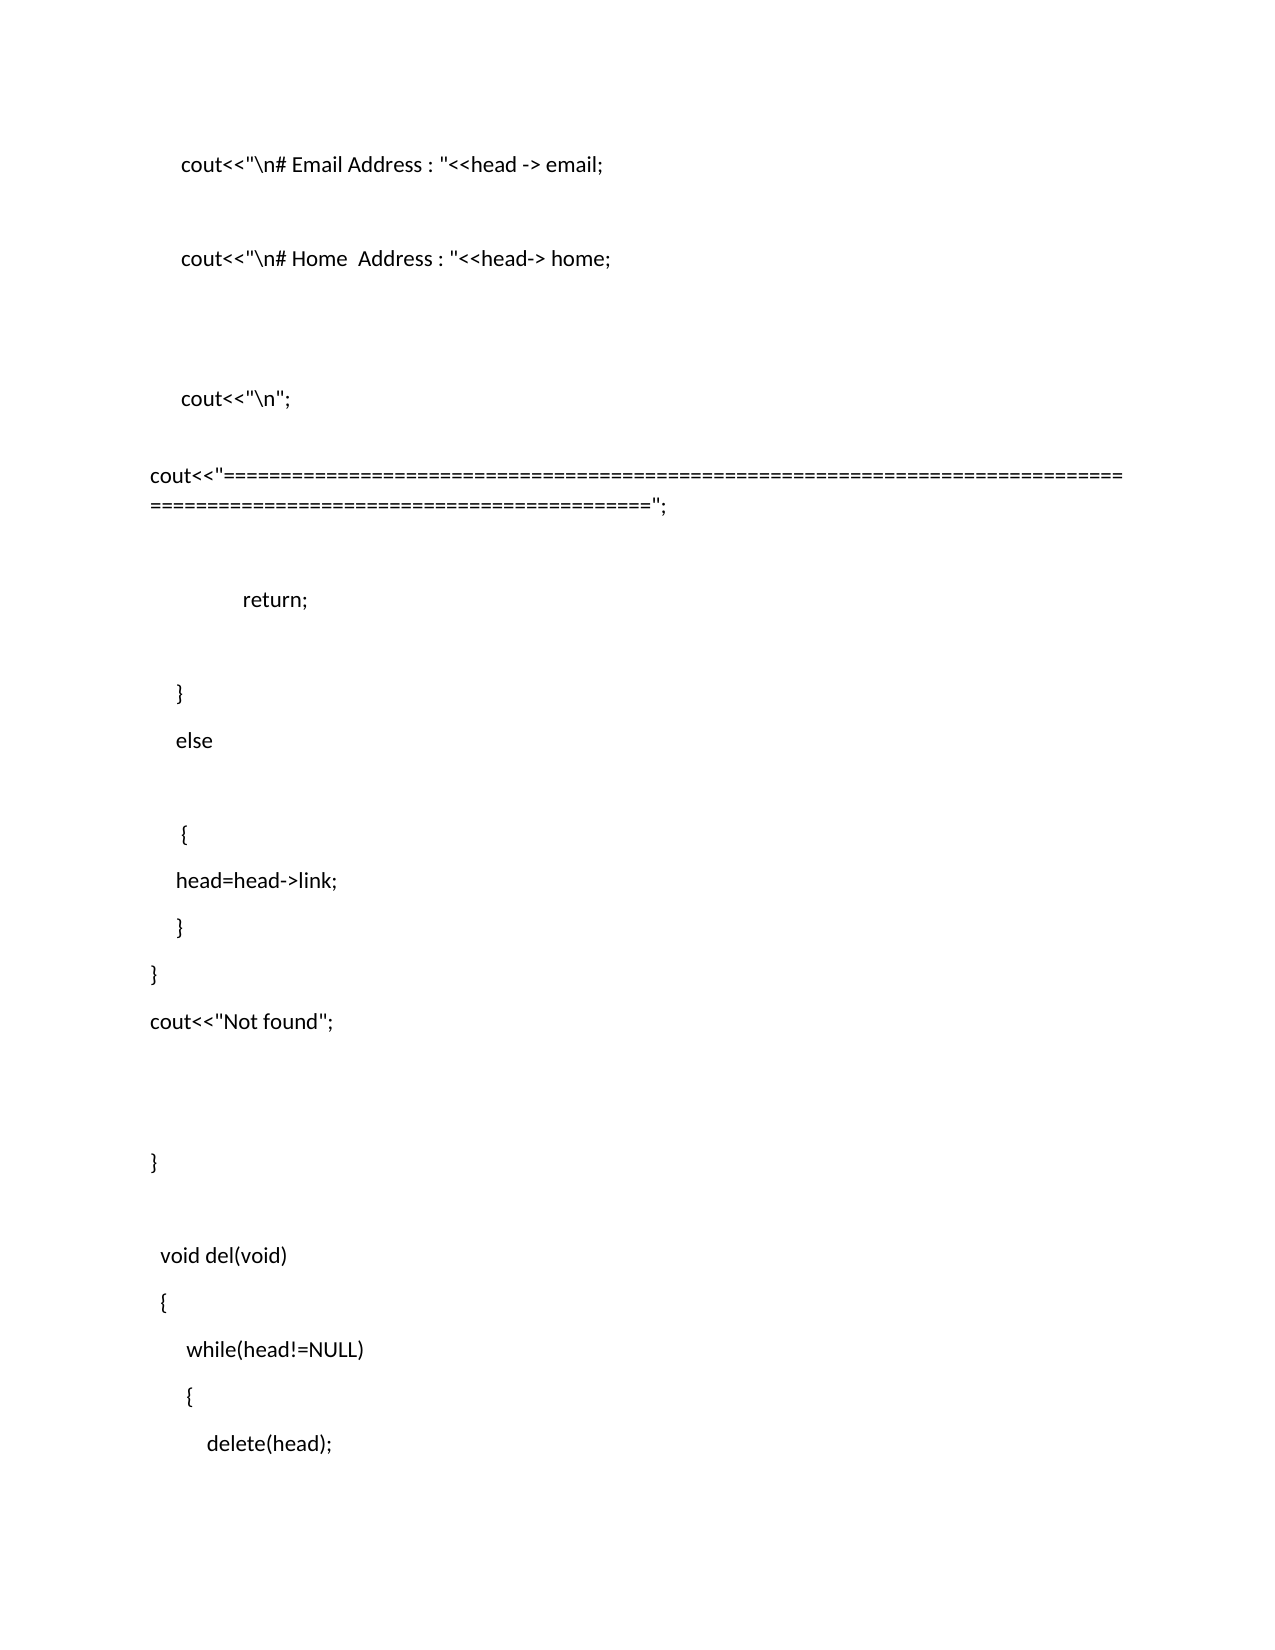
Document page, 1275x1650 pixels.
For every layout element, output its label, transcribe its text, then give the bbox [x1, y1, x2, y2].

text } [150, 1148, 1125, 1176]
text } [150, 679, 1125, 707]
text head=head->link; [150, 867, 1125, 895]
text while(head!=NULL) [150, 1335, 1125, 1363]
text return; [150, 585, 1125, 613]
text } [150, 913, 1125, 942]
text cout<<"\n"; [150, 384, 1125, 412]
text void del(void) [150, 1242, 1125, 1270]
text { [150, 1288, 1125, 1317]
text cout<<"\n# Email Address : "<<head -> email; [150, 150, 1125, 178]
text { [150, 820, 1125, 848]
text } [150, 960, 1125, 988]
text { [150, 1382, 1125, 1410]
text else [150, 726, 1125, 754]
text cout<<"==========================================================================================================================="; [150, 431, 1125, 520]
text delete(head); [150, 1429, 1125, 1457]
text cout<<"Not found"; [150, 1007, 1125, 1035]
text cout<<"\n# Home Address : "<<head-> home; [150, 244, 1125, 272]
